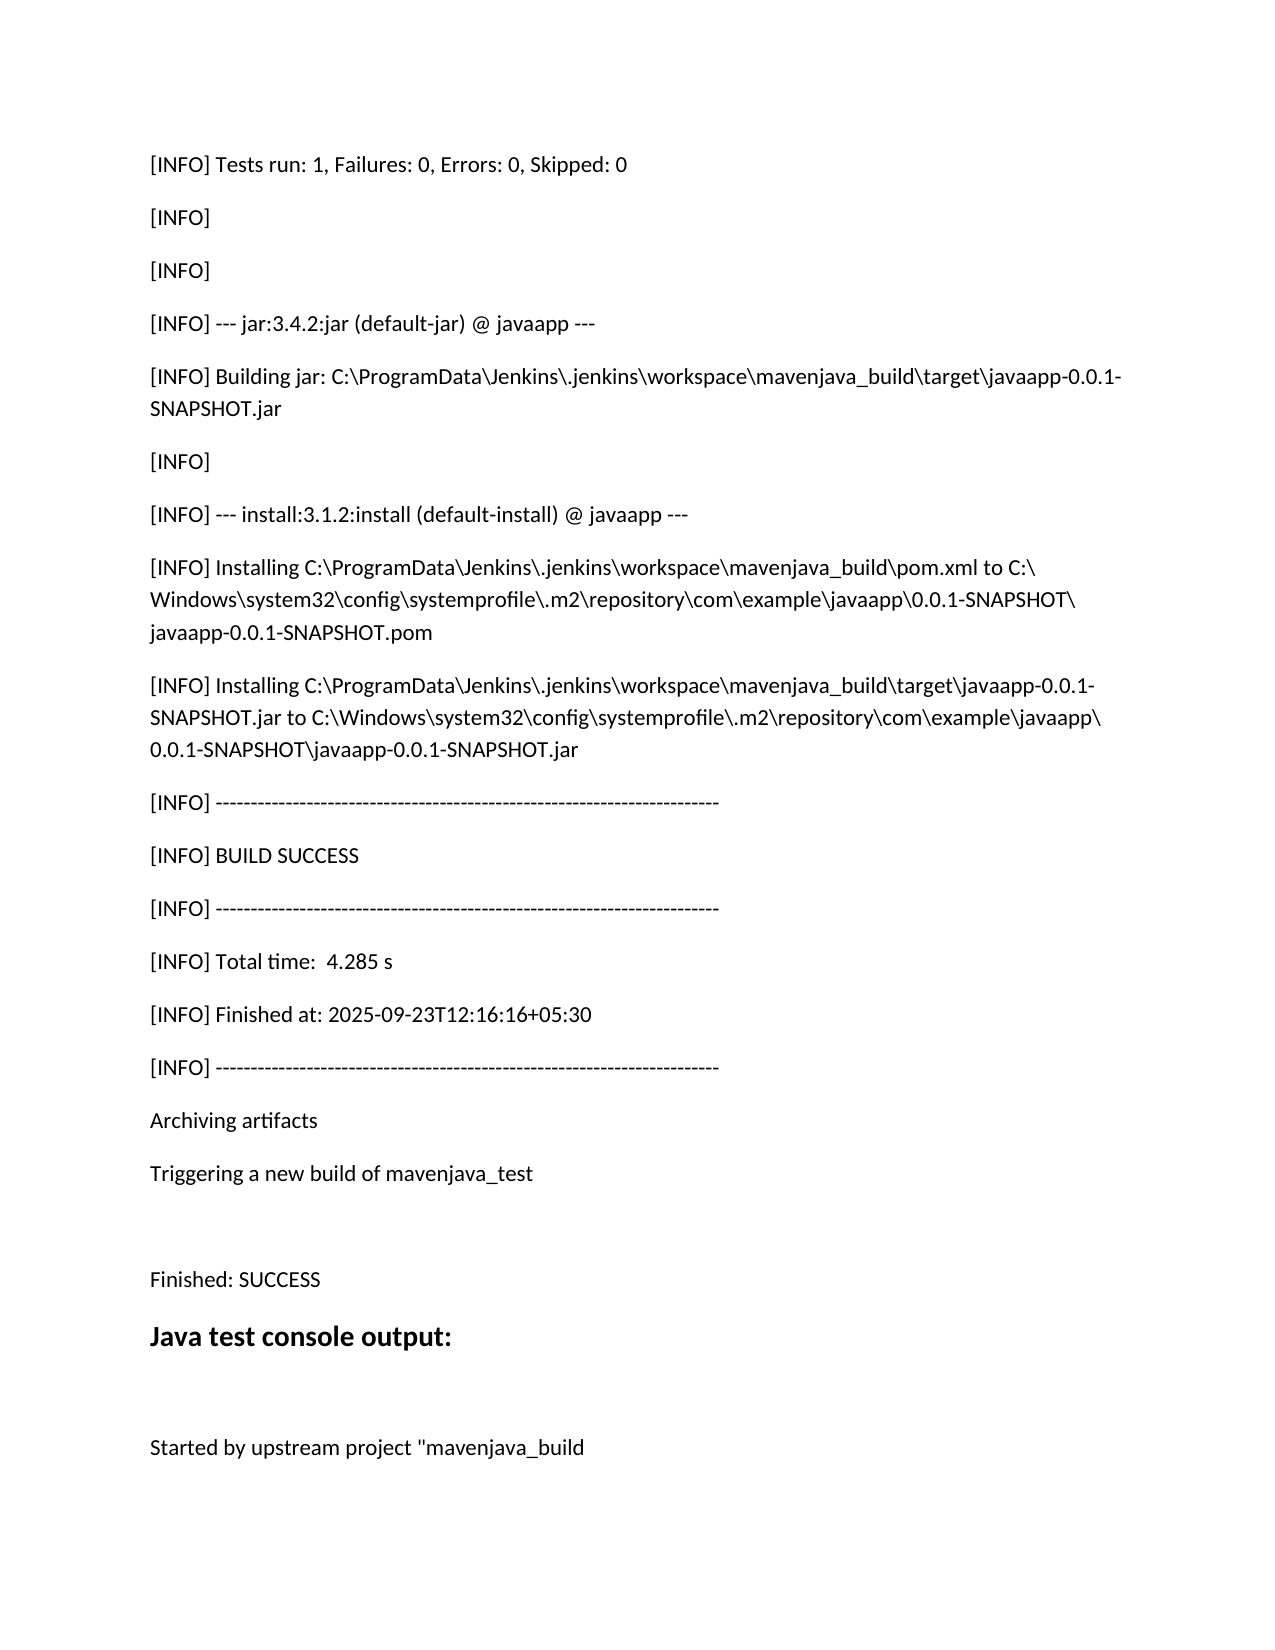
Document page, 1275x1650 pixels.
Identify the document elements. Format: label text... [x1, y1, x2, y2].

text [INFO] --- jar:3.4.2:jar (default-jar) @ javaapp --- [150, 309, 1125, 337]
text [INFO] BUILD SUCCESS [150, 841, 1125, 869]
text [INFO] ------------------------------------------------------------------------ [150, 788, 1125, 816]
text [INFO] Total time: 4.285 s [150, 947, 1125, 975]
text Finished: SUCCESS [150, 1265, 1125, 1293]
text [INFO] Finished at: 2025-09-23T12:16:16+05:30 [150, 1000, 1125, 1028]
text [INFO] ------------------------------------------------------------------------ [150, 894, 1125, 922]
text [INFO] [150, 447, 1125, 475]
text [INFO] Installing C:\ProgramData\Jenkins\.jenkins\workspace\mavenjava_build\pom.xml to C:\Windows\system32\config\systemprofile\.m2\repository\com\example\javaapp\0.0.1-SNAPSHOT\javaapp-0.0.1-SNAPSHOT.pom [150, 553, 1125, 646]
text [INFO] Tests run: 1, Failures: 0, Errors: 0, Skipped: 0 [150, 150, 1125, 178]
text Started by upstream project "mavenjava_build [150, 1433, 1125, 1461]
text [INFO] --- install:3.1.2:install (default-install) @ javaapp --- [150, 500, 1125, 528]
text [INFO] Building jar: C:\ProgramData\Jenkins\.jenkins\workspace\mavenjava_build\target\javaapp-0.0.1-SNAPSHOT.jar [150, 362, 1125, 422]
text [INFO] Installing C:\ProgramData\Jenkins\.jenkins\workspace\mavenjava_build\target\javaapp-0.0.1-SNAPSHOT.jar to C:\Windows\system32\config\systemprofile\.m2\repository\com\example\javaapp\0.0.1-SNAPSHOT\javaapp-0.0.1-SNAPSHOT.jar [150, 671, 1125, 763]
text Triggering a new build of mavenjava_test [150, 1159, 1125, 1187]
text Archiving artifacts [150, 1106, 1125, 1134]
text [INFO] ------------------------------------------------------------------------ [150, 1053, 1125, 1081]
text [INFO] [150, 203, 1125, 231]
text [INFO] [150, 256, 1125, 284]
text Java test console output: [150, 1318, 1125, 1354]
